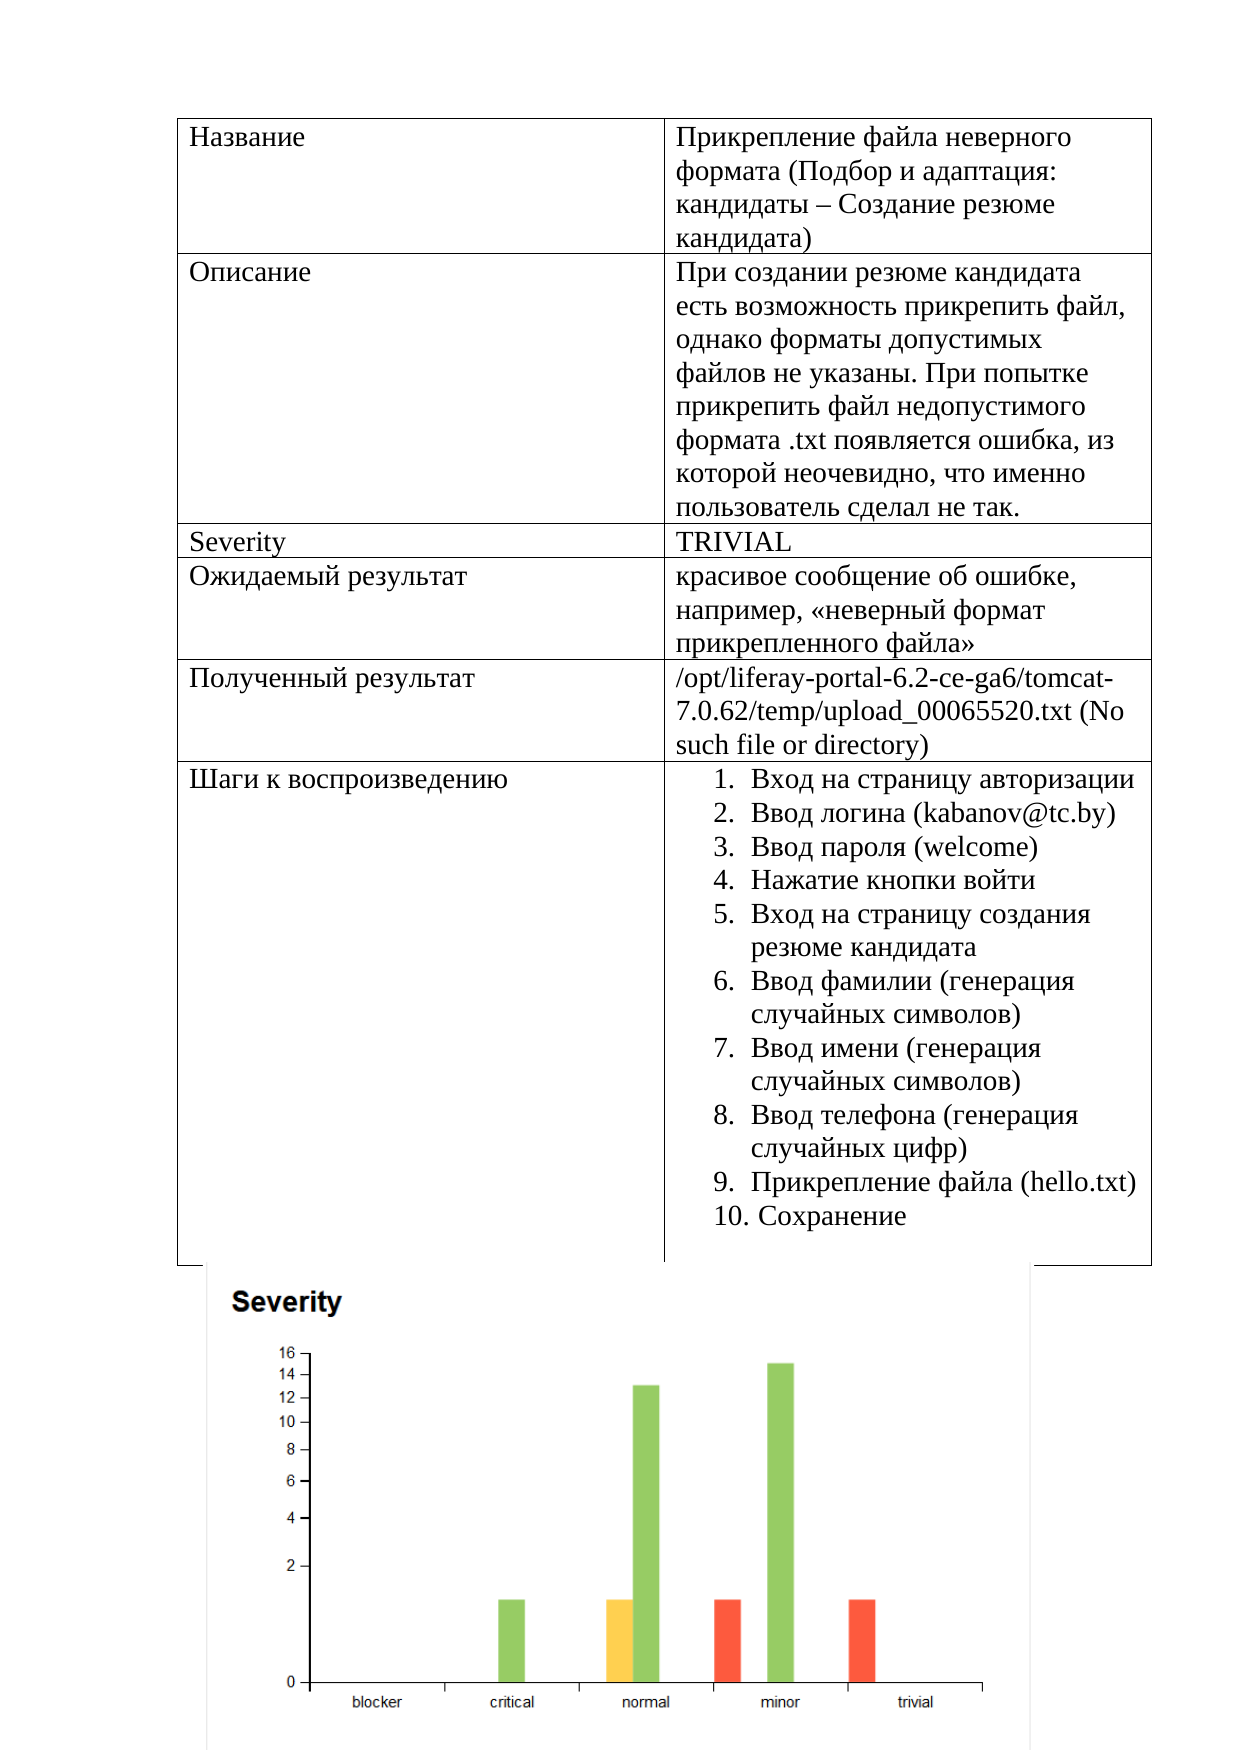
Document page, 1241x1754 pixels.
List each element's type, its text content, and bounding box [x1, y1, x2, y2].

picture [202, 1262, 1035, 1750]
table_cell Полученный результат [178, 660, 664, 761]
table_cell Ожидаемый результат [178, 558, 664, 659]
table_cell /opt/liferay-portal-6.2-ce-ga6/tomcat-7.0.62/temp/upload_00065520.txt (No such file or directory) [665, 660, 1151, 761]
table_cell Описание [178, 254, 664, 523]
table_cell TRIVIAL [665, 524, 1151, 557]
table_header Название [178, 119, 664, 253]
table_cell Severity [178, 524, 664, 557]
table_cell Вход на страницу авторизации Ввод логина (kabanov@tc.by) Ввод пароля (welcome) Нажатие кнопки войти Вход на страницу создания резюме кандидата Ввод фамилии (генерация случайных символов) Ввод имени (генерация случайных символов) Ввод телефона (генерация случайных цифр) Прикрепление файла (hello.txt) Сохранение [665, 762, 1151, 1265]
table_cell При создании резюме кандидата есть возможность прикрепить файл, однако форматы допустимых файлов не указаны. При попытке прикрепить файл недопустимого формата .txt появляется ошибка, из которой неочевидно, что именно пользователь сделал не так. [665, 254, 1151, 523]
table_cell Шаги к воспроизведению [178, 762, 664, 1265]
table_cell красивое сообщение об ошибке, например, «неверный формат прикрепленного файла» [665, 558, 1151, 659]
table_header Прикрепление файла неверного формата (Подбор и адаптация: кандидаты – Создание резюме кандидата) [665, 119, 1151, 253]
